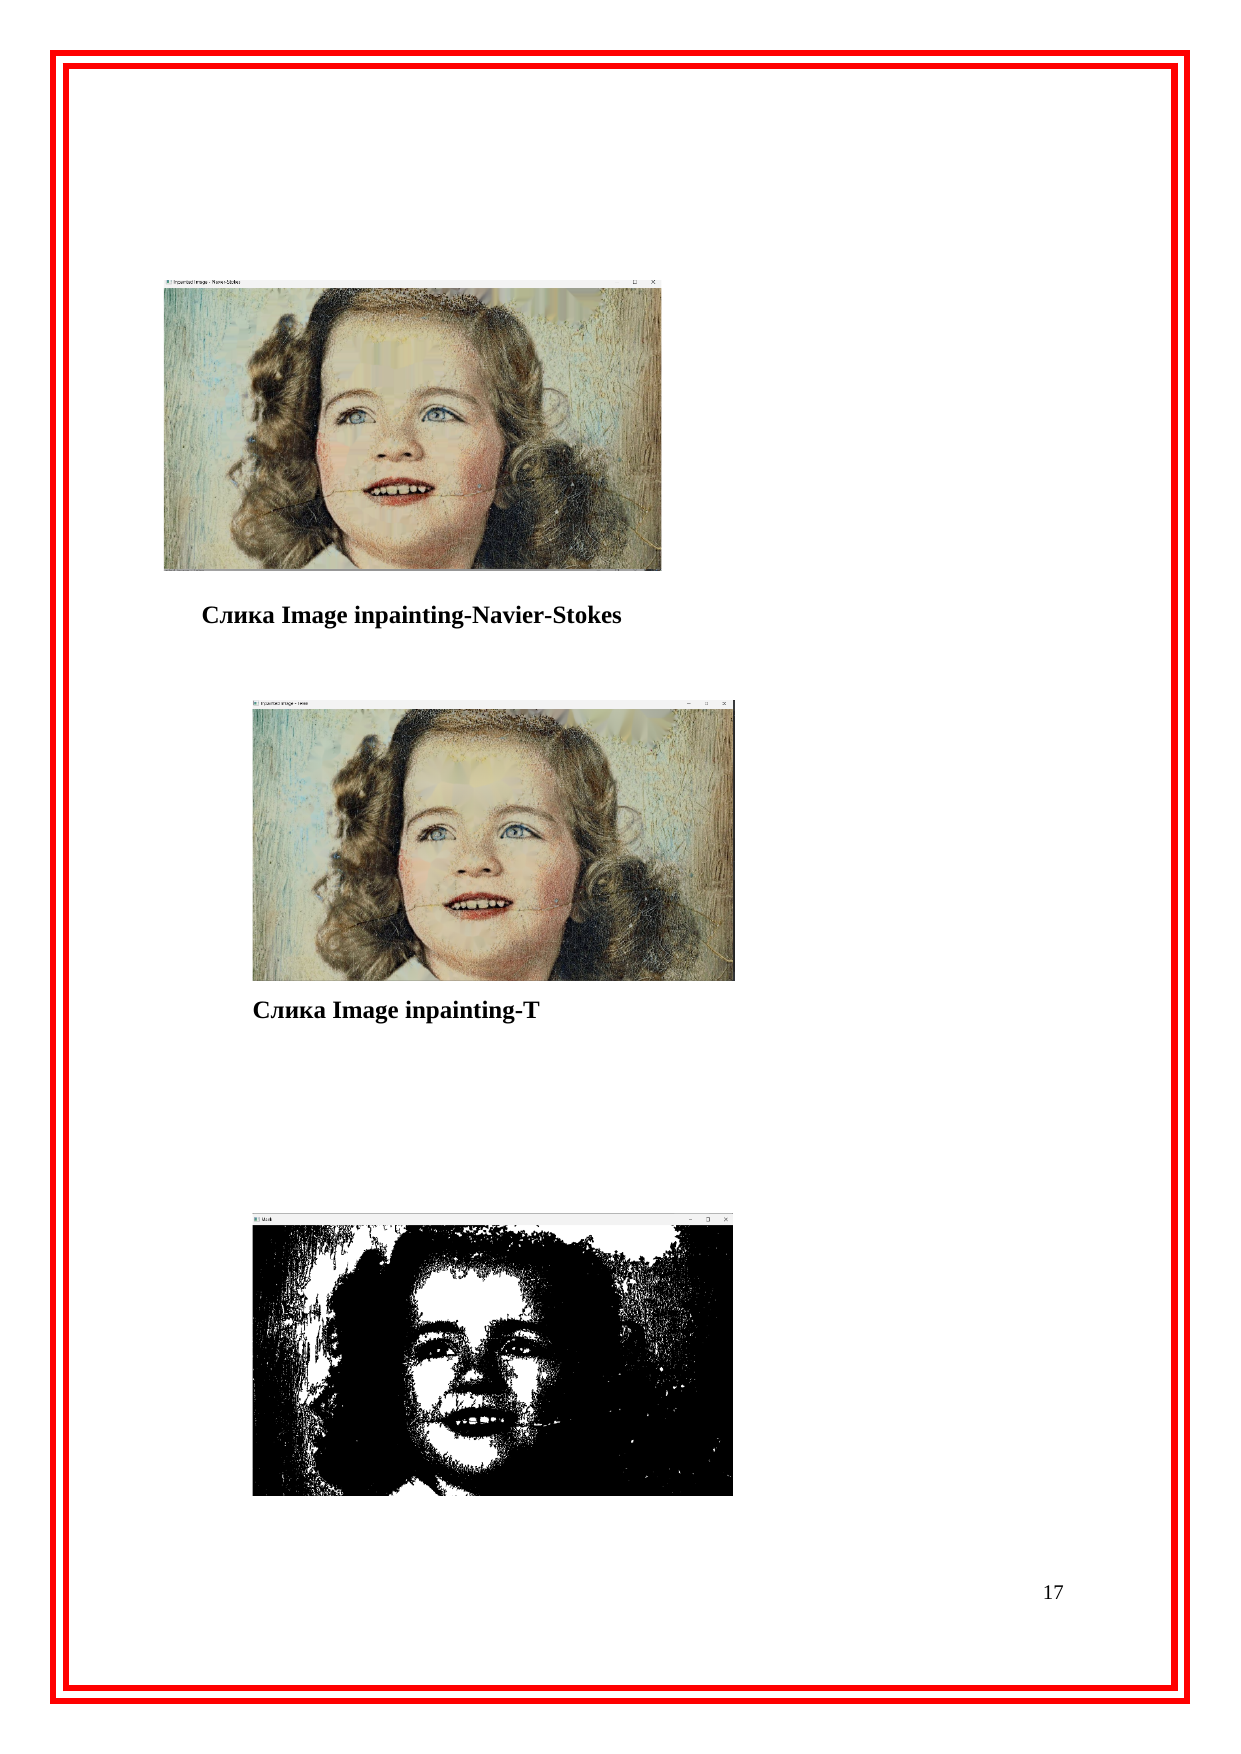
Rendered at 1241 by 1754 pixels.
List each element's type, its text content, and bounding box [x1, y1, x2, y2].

text Слика Image inpainting-T [252, 996, 976, 1024]
picture [252, 700, 735, 981]
picture [163, 280, 662, 571]
picture [252, 1213, 733, 1496]
text Слика Image inpainting-Navier-Stokes [164, 600, 1064, 628]
